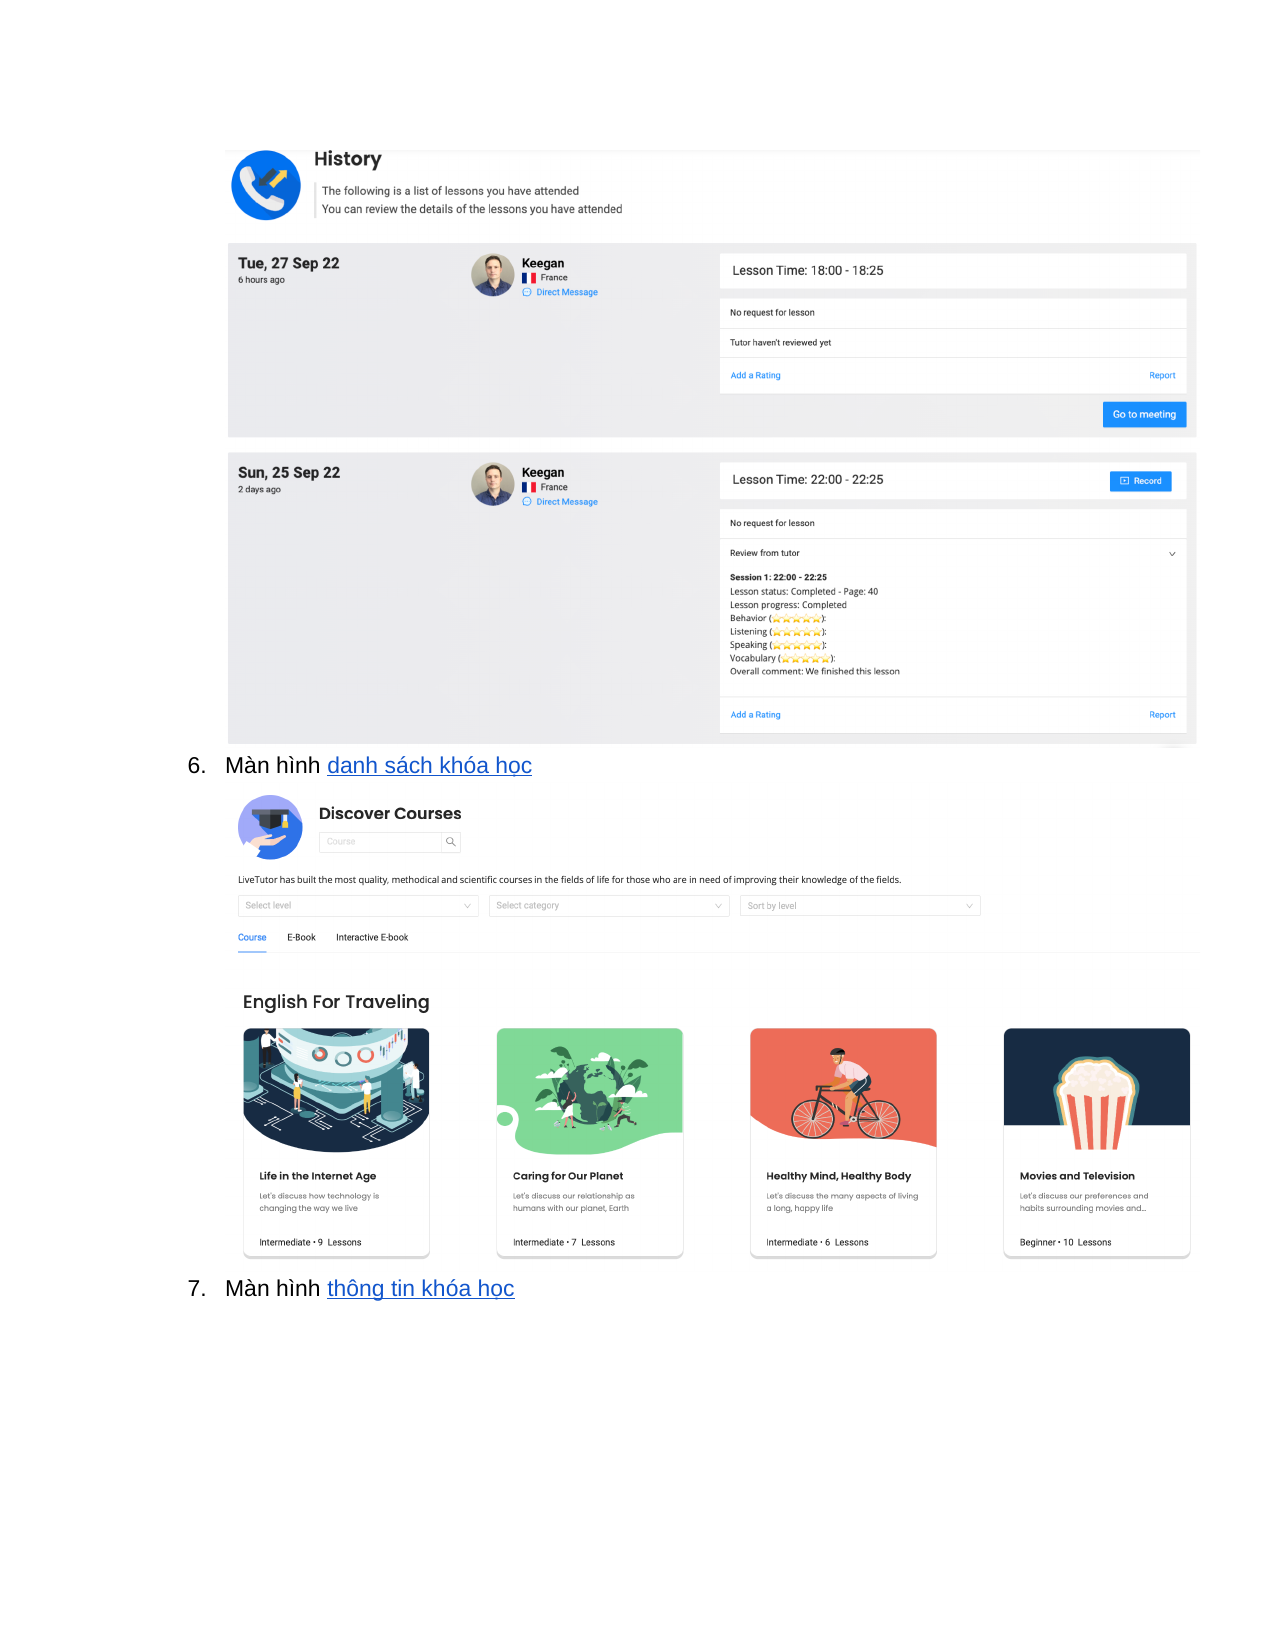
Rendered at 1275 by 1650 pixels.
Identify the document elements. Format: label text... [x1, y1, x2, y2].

picture [225, 150, 1200, 748]
picture [225, 782, 1200, 1272]
list Màn hình thông tin khóa học [187, 1275, 1125, 1302]
list Màn hình danh sách khóa học [187, 752, 1125, 778]
